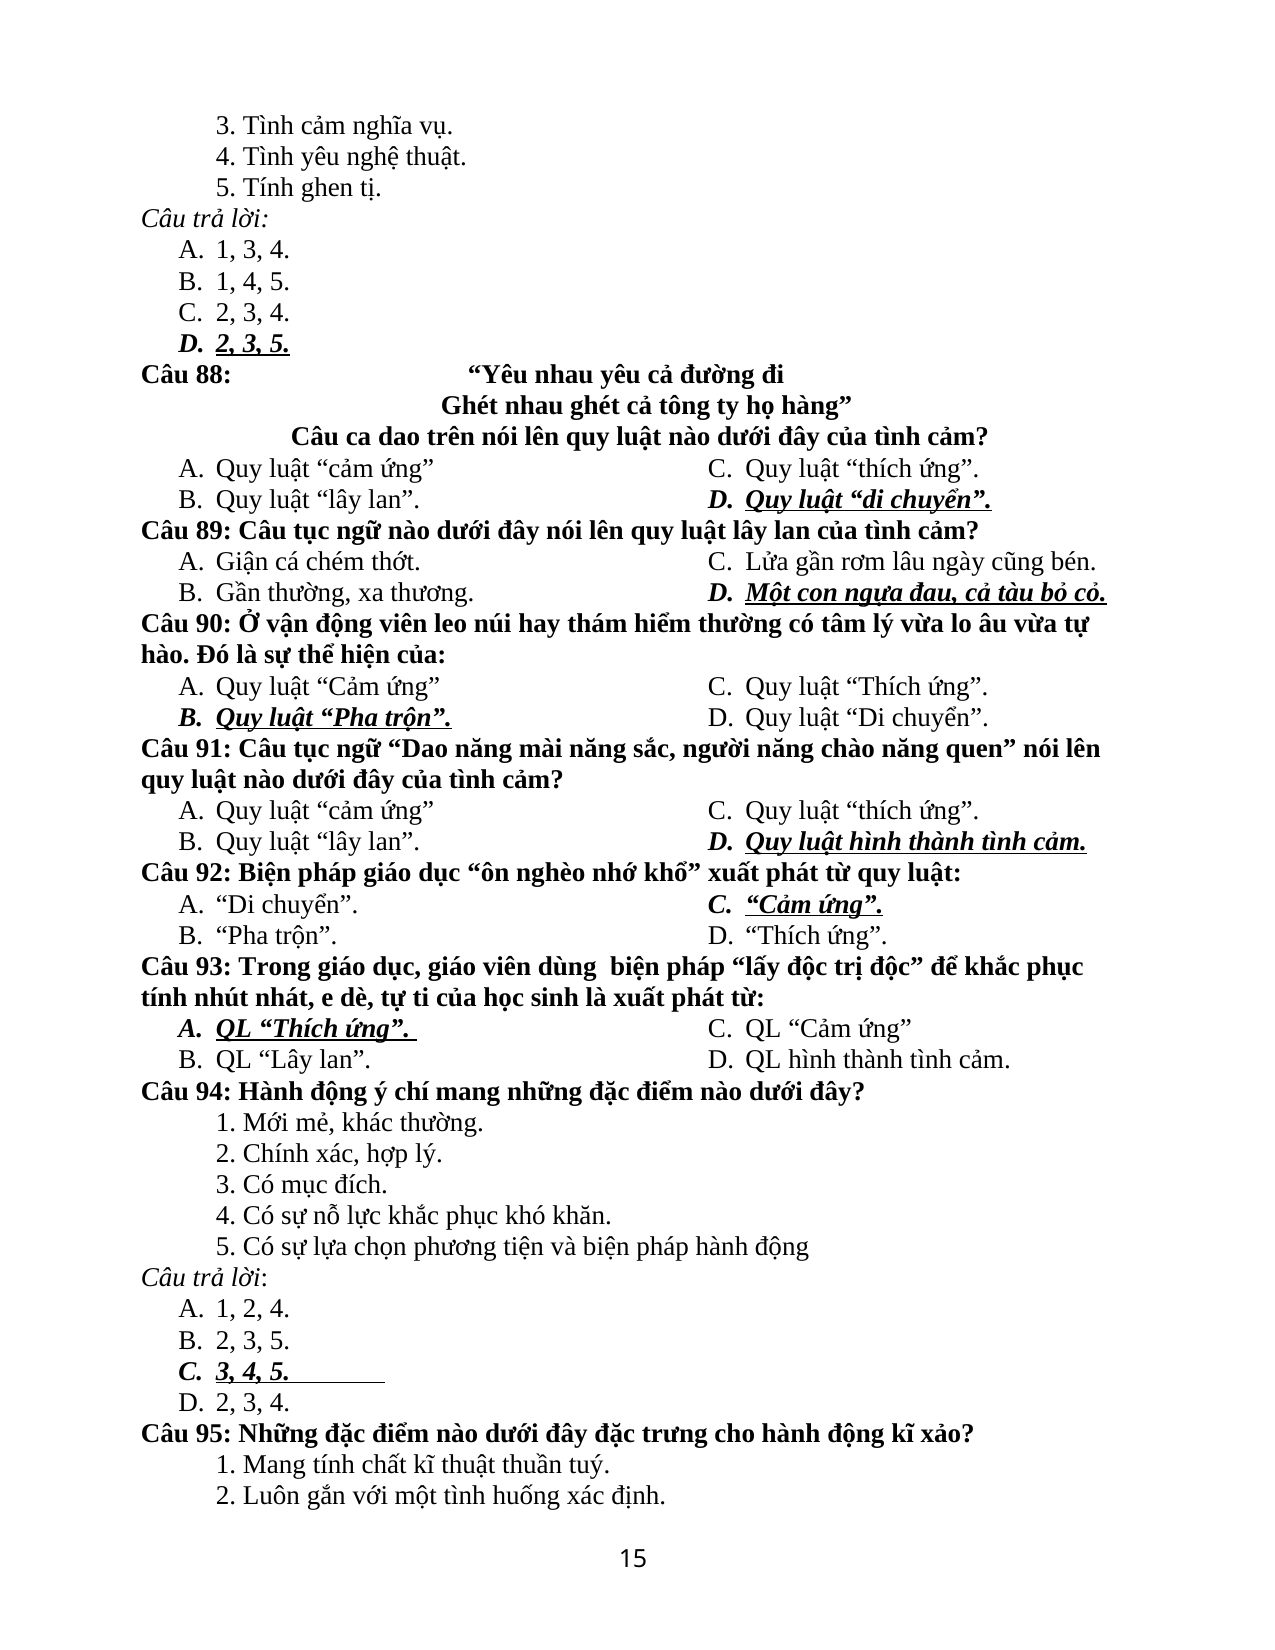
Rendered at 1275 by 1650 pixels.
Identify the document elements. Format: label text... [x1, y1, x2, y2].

text Câu 90: Ở vận động viên leo núi hay thám hiểm thường có tâm lý vừa lo âu vừa tự hào. Đó là sự thể hiện của: [141, 607, 1125, 670]
text 5. Có sự lựa chọn phương tiện và biện pháp hành động [141, 1230, 1125, 1261]
text Câu 93: Trong giáo dục, giáo viên dùng biện pháp “lấy độc trị độc” để khắc phục tính nhút nhát, e dè, tự ti của học sinh là xuất phát từ: [141, 950, 1125, 1012]
list QL “Cảm ứng” [708, 1012, 1125, 1043]
list 1, 4, 5. [178, 265, 1125, 296]
text Câu 95: Những đặc điểm nào dưới đây đặc trưng cho hành động kĩ xảo? [141, 1417, 1125, 1448]
list “Pha trộn”. [178, 919, 595, 950]
list “Cảm ứng”. [708, 888, 1125, 919]
list 2, 3, 5. [178, 327, 1125, 358]
list Quy luật “thích ứng”. [708, 794, 1125, 825]
list Quy luật “cảm ứng” [178, 452, 595, 483]
text Câu trả lời: [141, 202, 1125, 234]
text Câu 94: Hành động ý chí mang những đặc điểm nào dưới đây? [141, 1074, 1125, 1106]
text Ghét nhau ghét cả tông ty họ hàng” [366, 389, 1125, 421]
list Quy luật “cảm ứng” [178, 794, 595, 825]
list Quy luật hình thành tình cảm. [708, 825, 1125, 857]
text Câu ca dao trên nói lên quy luật nào dưới đây của tình cảm? [216, 421, 1125, 452]
text 4. Có sự nỗ lực khắc phục khó khăn. [141, 1199, 1125, 1230]
list QL hình thành tình cảm. [708, 1043, 1125, 1074]
text 2. Luôn gắn với một tình huống xác định. [141, 1479, 1125, 1511]
list “Di chuyển”. [178, 888, 595, 919]
text Câu 88: “Yêu nhau yêu cả đường đi [141, 358, 1125, 389]
list Quy luật “di chuyển”. [708, 483, 1125, 514]
list Quy luật “thích ứng”. [708, 452, 1125, 483]
list 1, 2, 4. [178, 1293, 1125, 1324]
list Quy luật “Di chuyển”. [708, 701, 1125, 732]
list QL “Lây lan”. [178, 1043, 595, 1074]
list Quy luật “lây lan”. [178, 483, 595, 514]
list 1, 3, 4. [178, 234, 1125, 265]
text 1. Mang tính chất kĩ thuật thuần tuý. [141, 1448, 1125, 1479]
text 5. Tính ghen tị. [141, 171, 1125, 202]
text 2. Chính xác, hợp lý. [141, 1137, 1125, 1168]
list Một con ngựa đau, cả tàu bỏ cỏ. [708, 576, 1125, 607]
list Quy luật “Cảm ứng” [178, 670, 595, 701]
list Quy luật “Pha trộn”. [178, 701, 595, 732]
text 4. Tình yêu nghệ thuật. [141, 140, 1125, 171]
list Lửa gần rơm lâu ngày cũng bén. [708, 545, 1125, 576]
list Gần thường, xa thương. [178, 576, 595, 607]
text Câu 92: Biện pháp giáo dục “ôn nghèo nhớ khổ” xuất phát từ quy luật: [141, 857, 1125, 888]
text Câu 89: Câu tục ngữ nào dưới đây nói lên quy luật lây lan của tình cảm? [141, 514, 1125, 545]
list “Thích ứng”. [708, 919, 1125, 950]
text 3. Có mục đích. [216, 1168, 1125, 1199]
list Quy luật “Thích ứng”. [708, 670, 1125, 701]
list Quy luật “lây lan”. [178, 825, 595, 857]
text Câu 91: Câu tục ngữ “Dao năng mài năng sắc, người năng chào năng quen” nói lên quy luật nào dưới đây của tình cảm? [141, 732, 1125, 794]
list 3, 4, 5. [178, 1355, 1125, 1386]
list 2, 3, 5. [178, 1324, 1125, 1355]
list 2, 3, 4. [178, 1386, 1125, 1417]
text 1. Mới mẻ, khác thường. [141, 1106, 1125, 1137]
list QL “Thích ứng”. [178, 1012, 595, 1043]
text 3. Tình cảm nghĩa vụ. [141, 109, 1125, 140]
list Giận cá chém thớt. [178, 545, 595, 576]
list 2, 3, 4. [178, 296, 1125, 327]
text Câu trả lời: [141, 1261, 1125, 1293]
